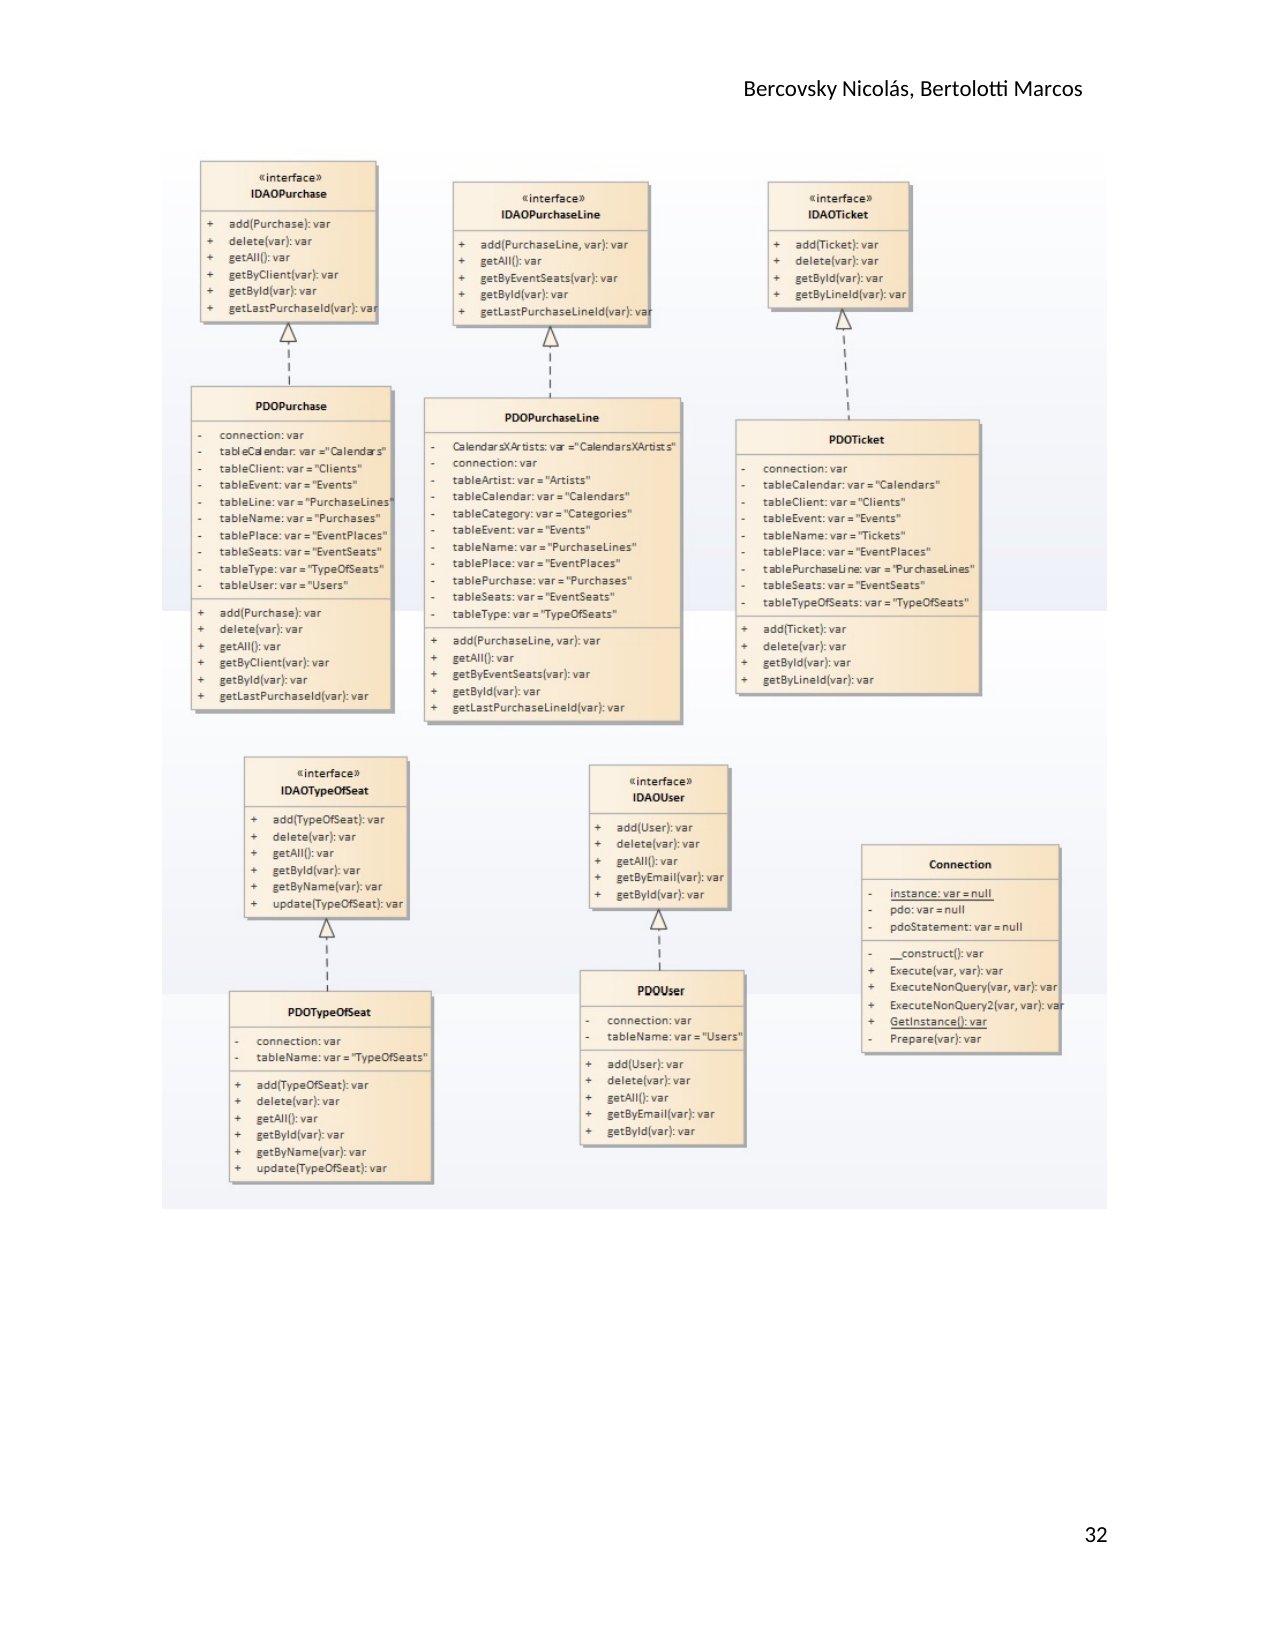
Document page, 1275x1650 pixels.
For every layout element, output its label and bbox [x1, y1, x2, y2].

picture [162, 147, 1107, 1209]
